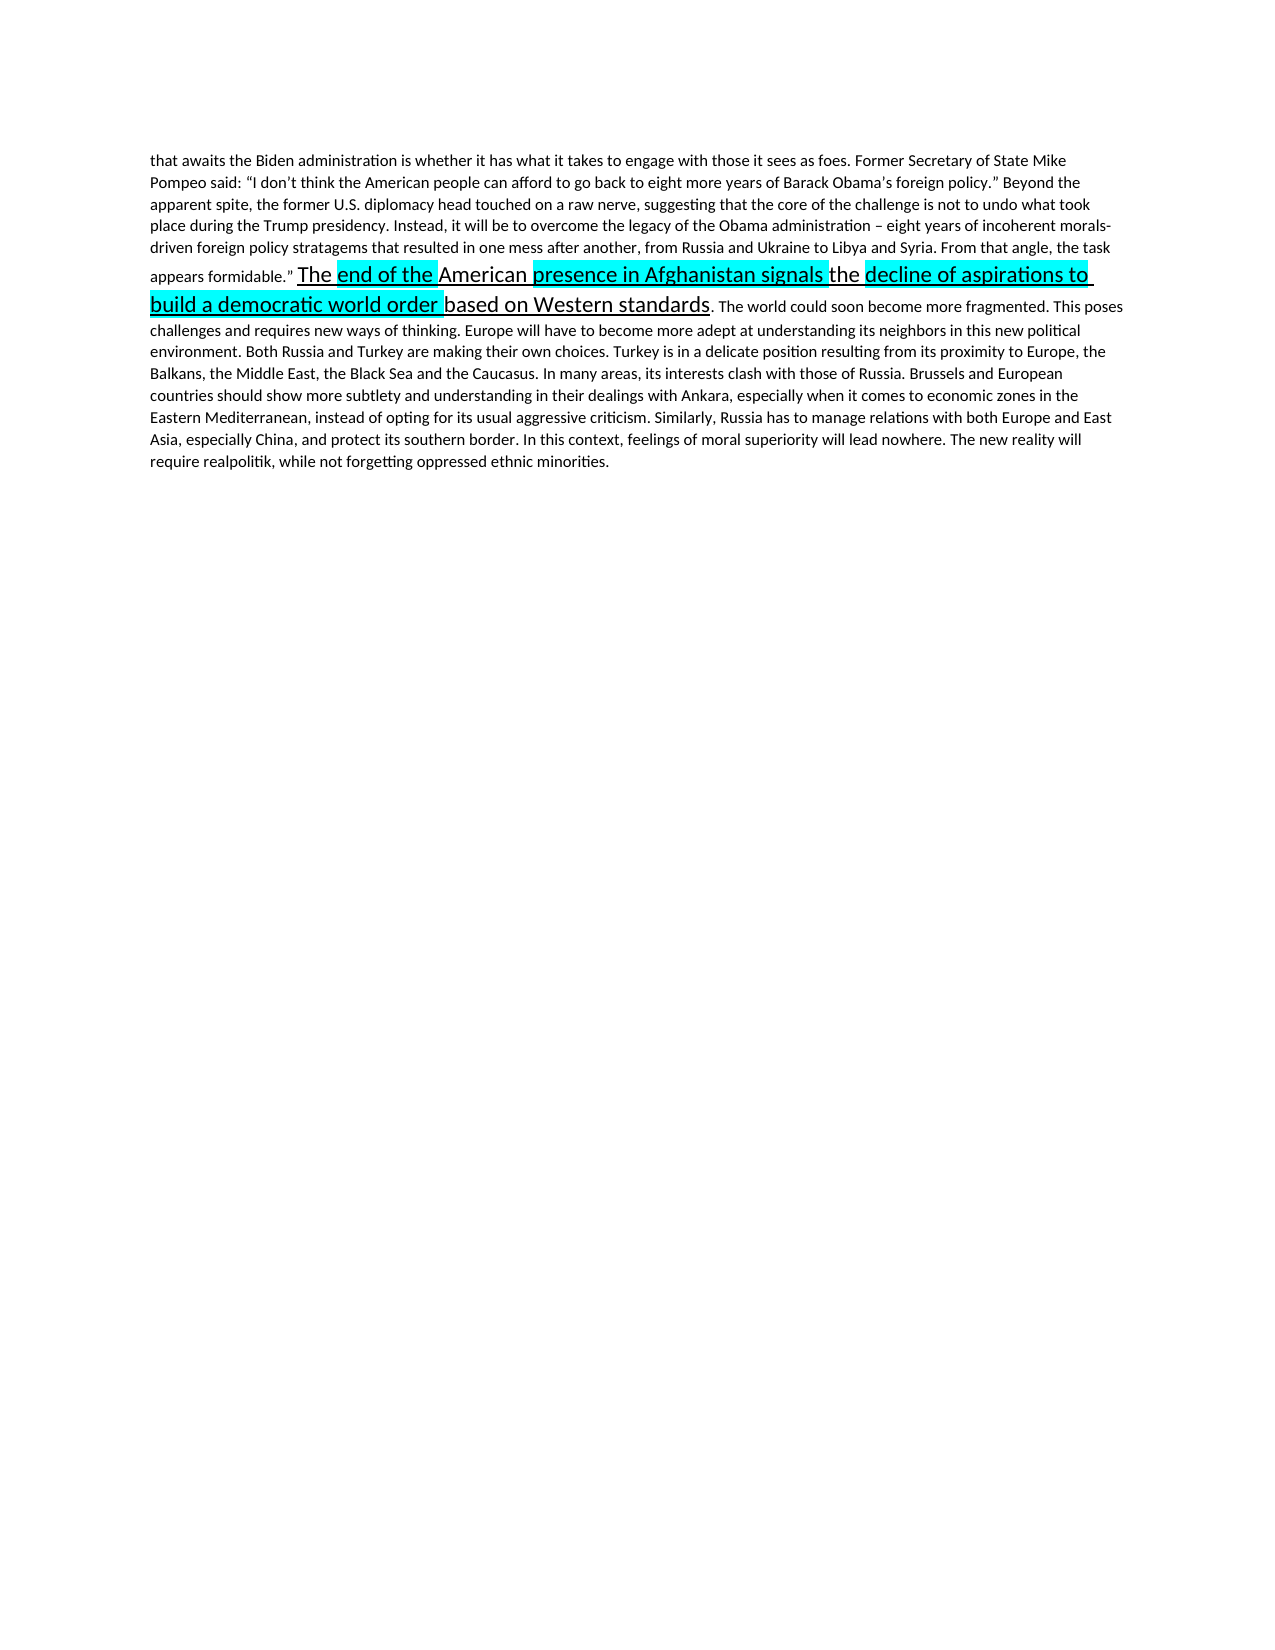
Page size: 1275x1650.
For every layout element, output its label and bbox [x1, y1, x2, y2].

text [150, 150, 1125, 471]
